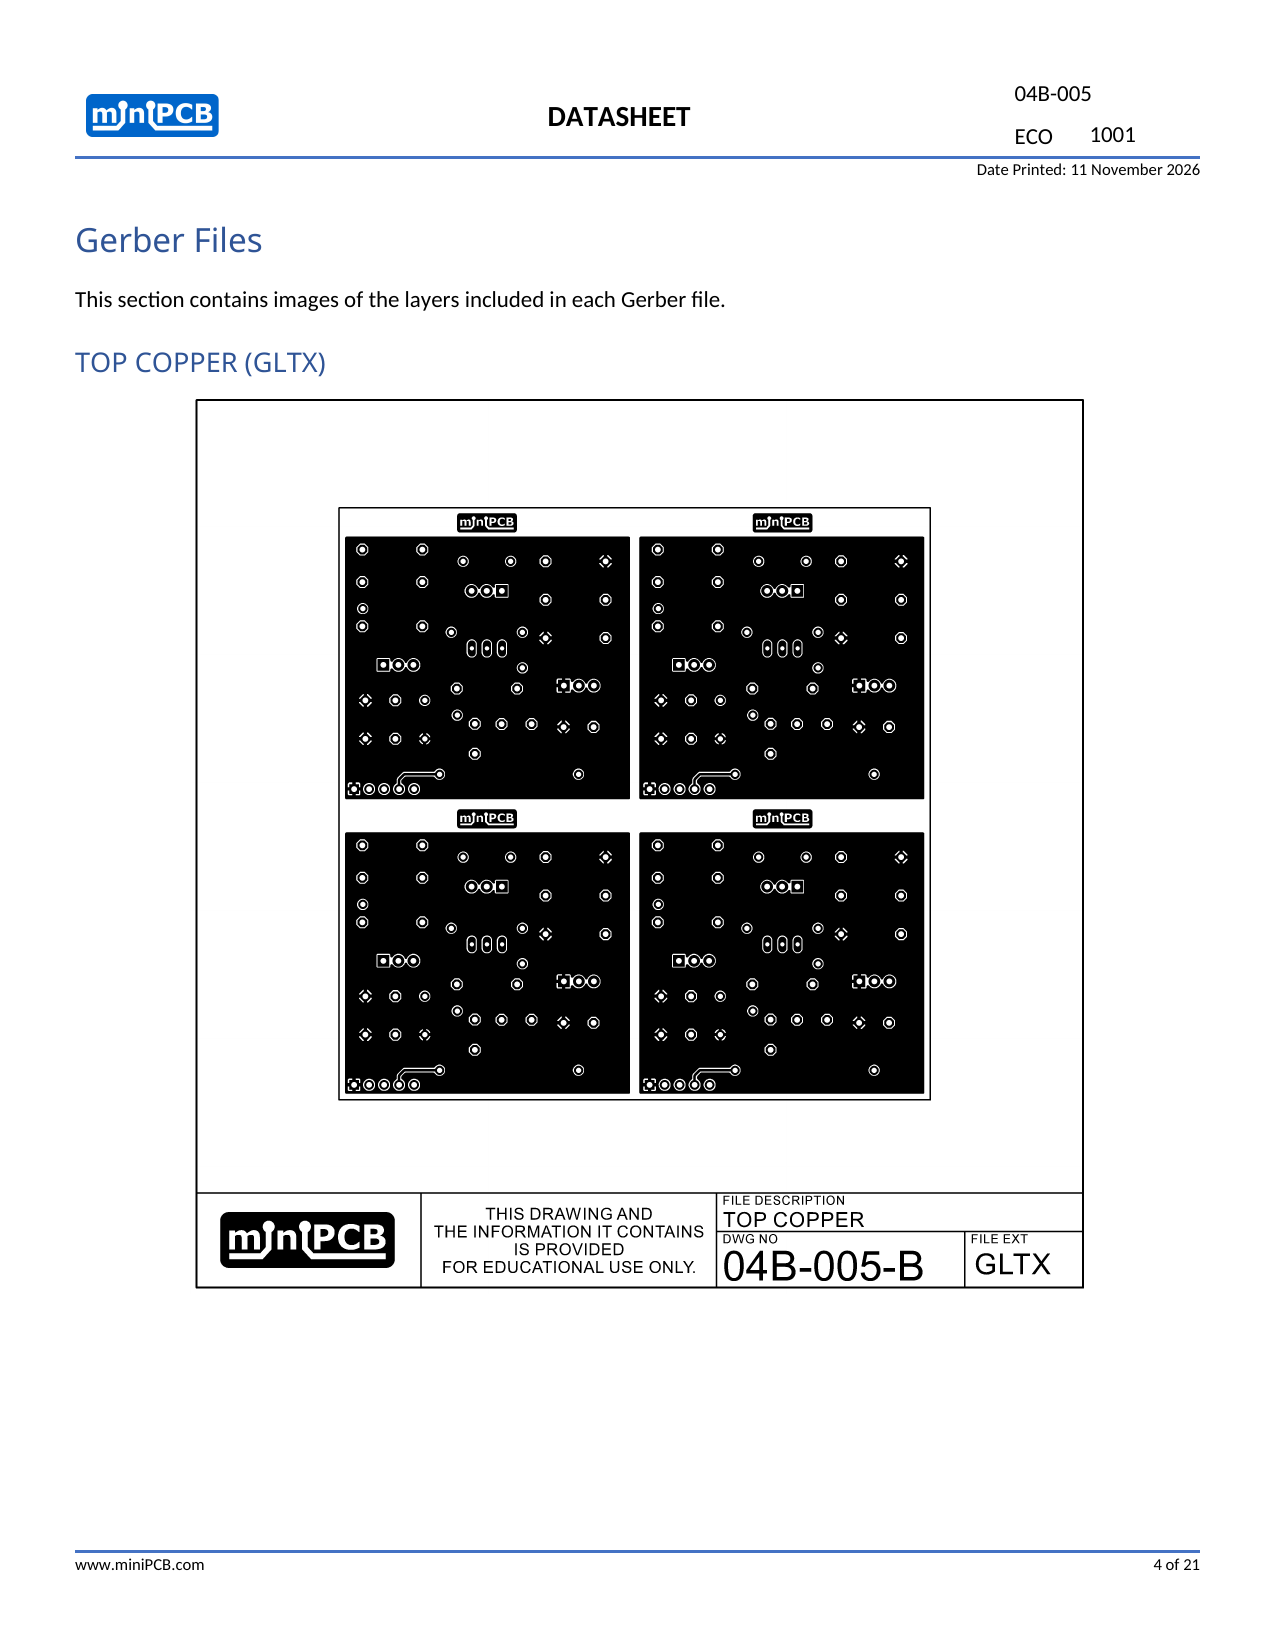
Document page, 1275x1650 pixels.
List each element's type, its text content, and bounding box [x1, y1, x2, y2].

subtitle TOP COPPER (GLTX) [75, 344, 1200, 381]
subtitle Gerber Files [75, 217, 1200, 262]
picture [86, 94, 219, 137]
text This section contains images of the layers included in each Gerber file. [75, 285, 1200, 313]
picture [190, 399, 1085, 1294]
